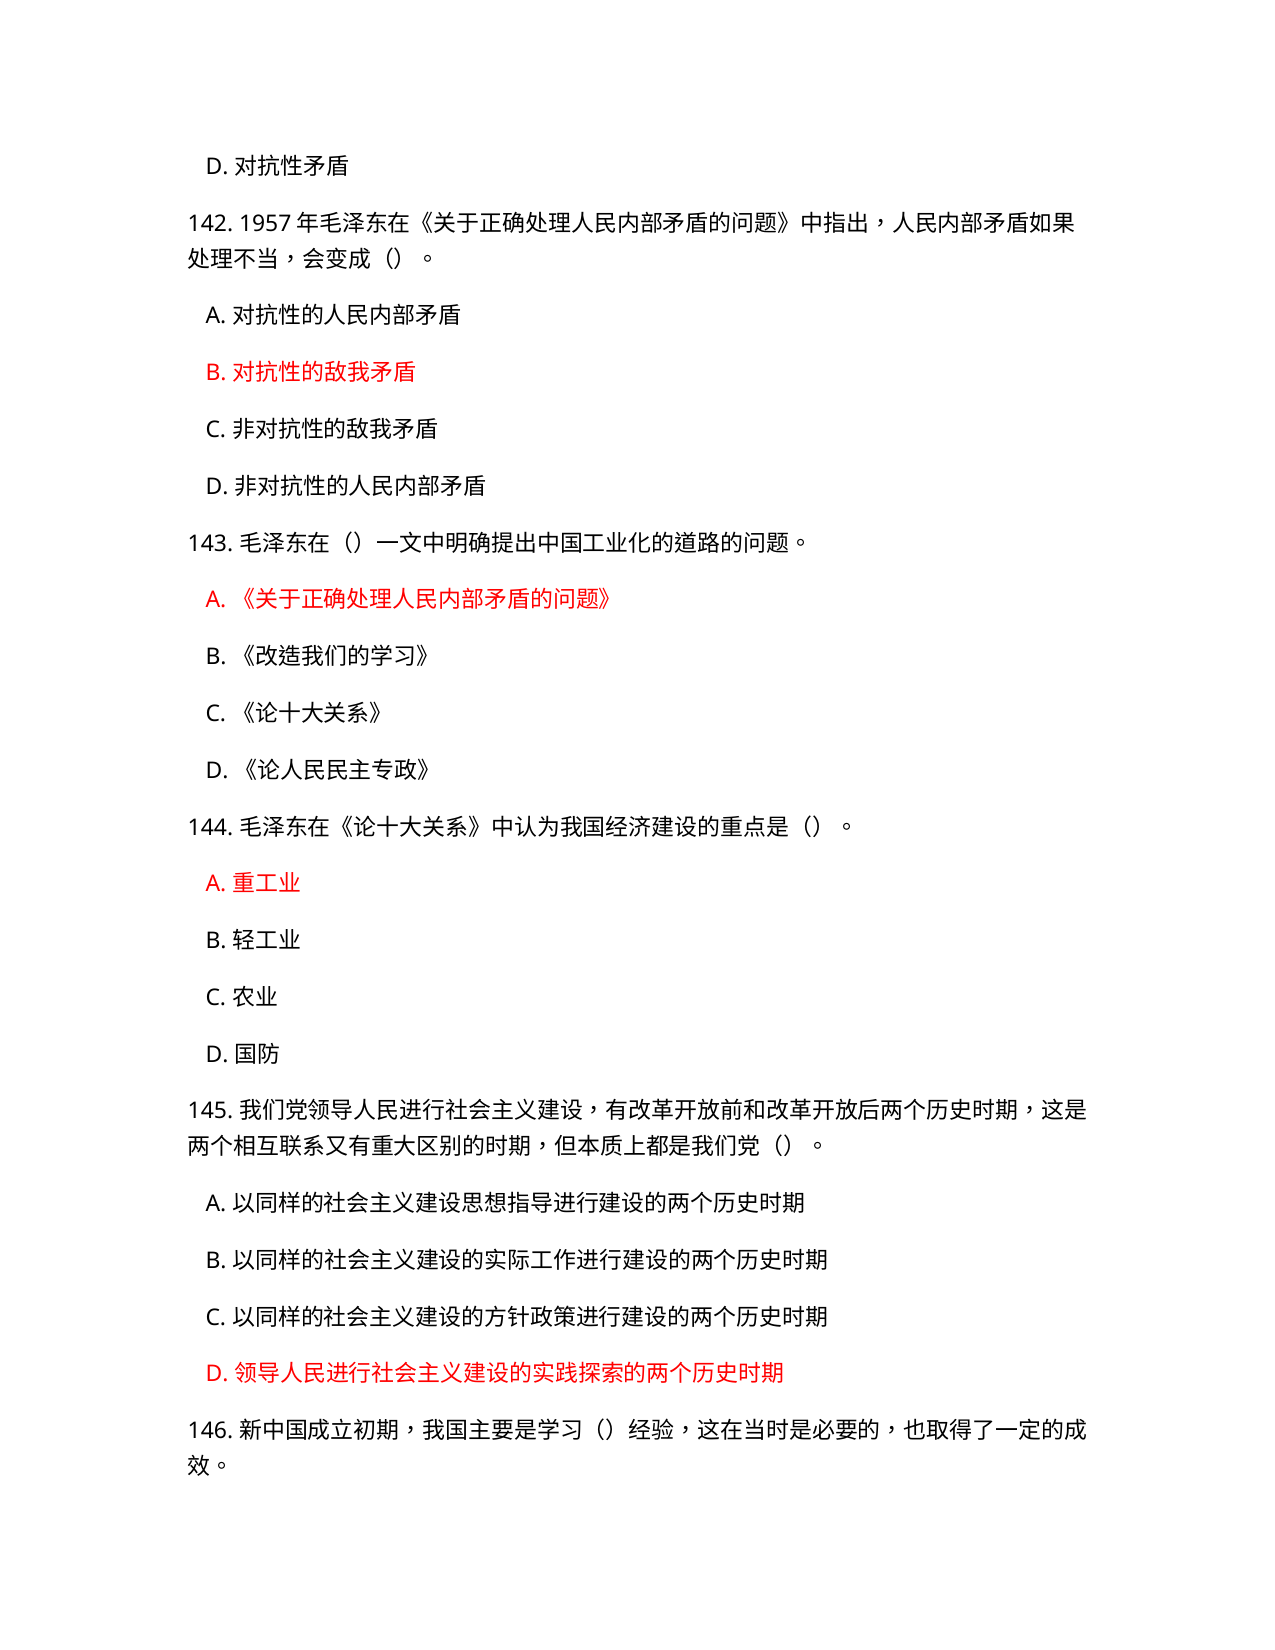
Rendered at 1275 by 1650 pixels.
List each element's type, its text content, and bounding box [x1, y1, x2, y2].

text D. 国防 [187, 1037, 1087, 1069]
text D. 《论人民民主专政》 [187, 754, 1087, 785]
text C. 非对抗性的敌我矛盾 [187, 413, 1087, 444]
text B. 轻工业 [187, 924, 1087, 955]
text 142. 1957年毛泽东在《关于正确处理人民内部矛盾的问题》中指出，人民内部矛盾如果处理不当，会变成（）。 [187, 207, 1087, 274]
text 144. 毛泽东在《论十大关系》中认为我国经济建设的重点是（）。 [187, 810, 1087, 842]
text A. 对抗性的人民内部矛盾 [187, 299, 1087, 331]
text 145. 我们党领导人民进行社会主义建设，有改革开放前和改革开放后两个历史时期，这是两个相互联系又有重大区别的时期，但本质上都是我们党（）。 [187, 1094, 1087, 1161]
text C. 《论十大关系》 [187, 697, 1087, 728]
text B. 《改造我们的学习》 [187, 640, 1087, 671]
text C. 以同样的社会主义建设的方针政策进行建设的两个历史时期 [187, 1301, 1087, 1332]
text A. 重工业 [187, 867, 1087, 898]
text B. 对抗性的敌我矛盾 [187, 356, 1087, 387]
text D. 领导人民进行社会主义建设的实践探索的两个历史时期 [187, 1357, 1087, 1388]
text A. 以同样的社会主义建设思想指导进行建设的两个历史时期 [187, 1187, 1087, 1218]
text 146. 新中国成立初期，我国主要是学习（）经验，这在当时是必要的，也取得了一定的成效。 [187, 1414, 1087, 1481]
text C. 农业 [187, 981, 1087, 1012]
text A. 《关于正确处理人民内部矛盾的问题》 [187, 583, 1087, 614]
text D. 非对抗性的人民内部矛盾 [187, 470, 1087, 501]
text B. 以同样的社会主义建设的实际工作进行建设的两个历史时期 [187, 1244, 1087, 1275]
text D. 对抗性矛盾 [187, 150, 1087, 181]
text 143. 毛泽东在（）一文中明确提出中国工业化的道路的问题。 [187, 527, 1087, 558]
